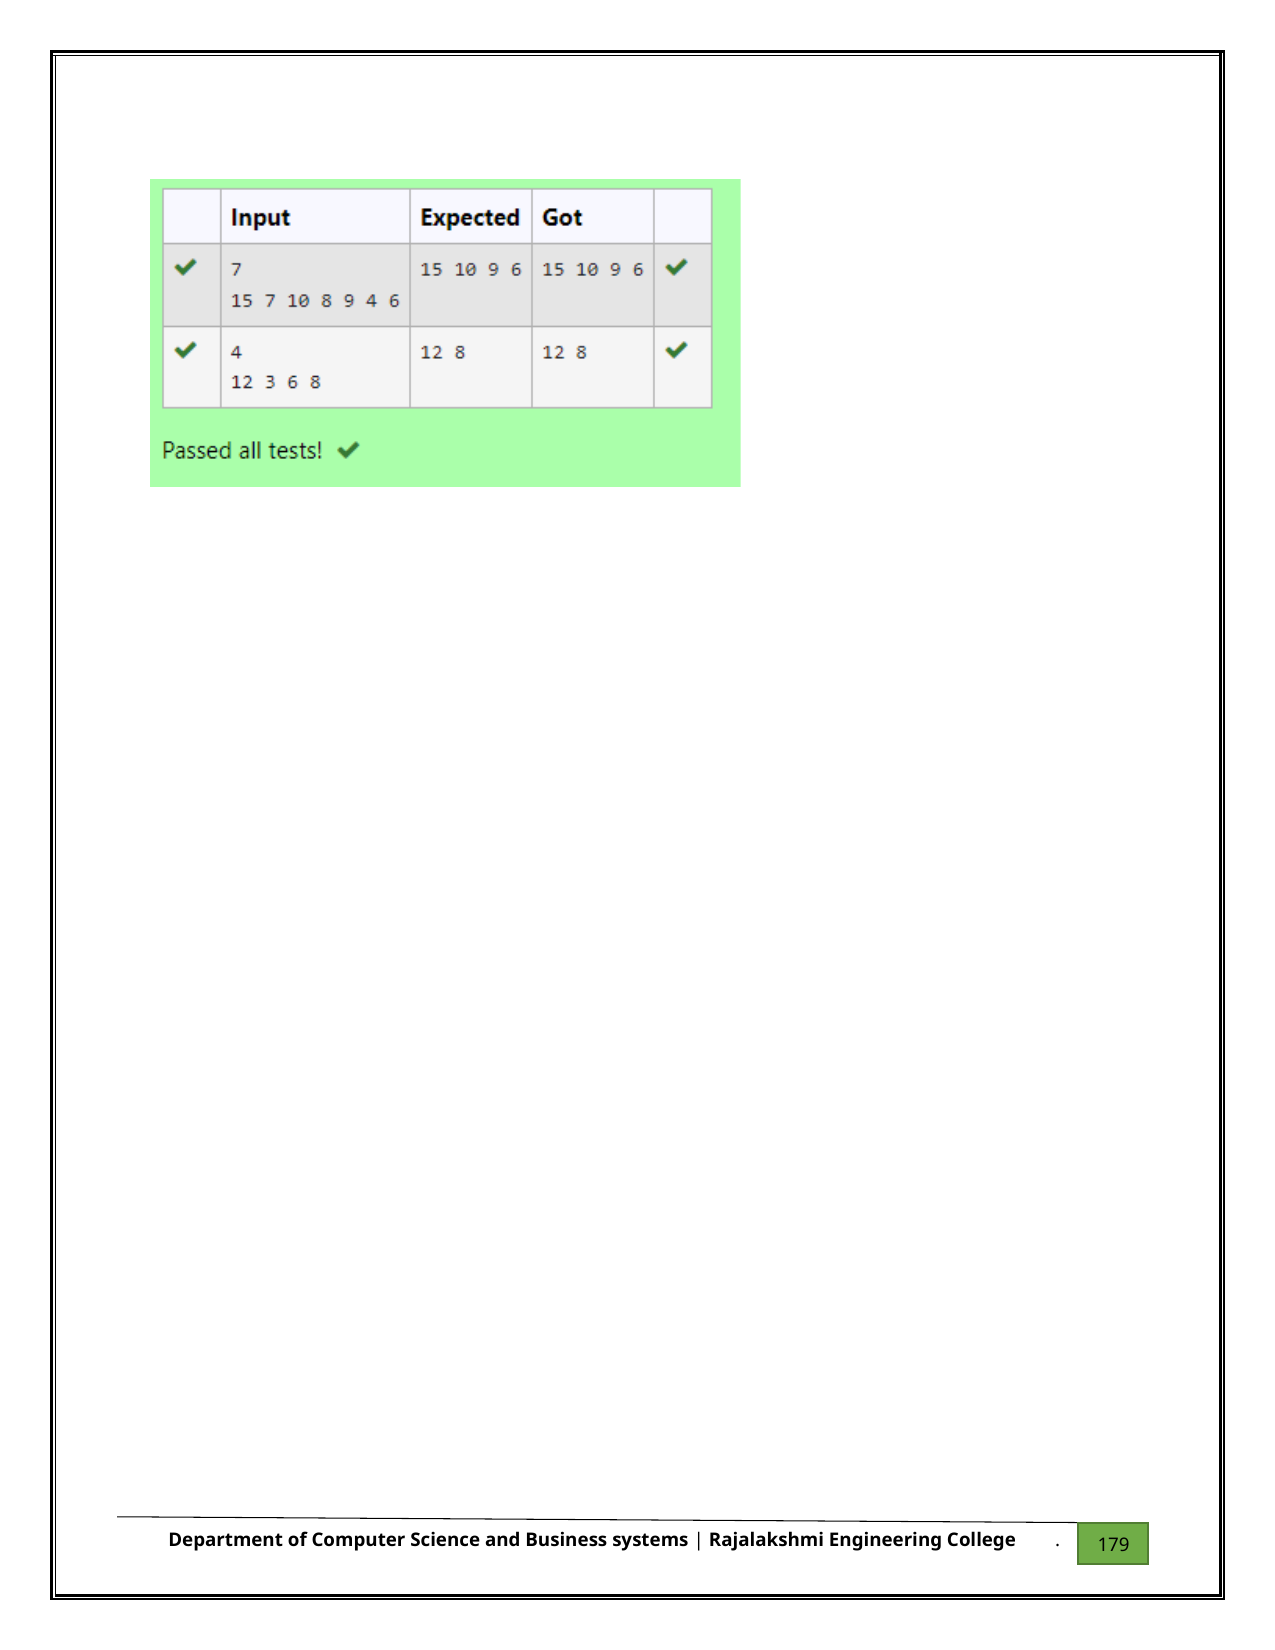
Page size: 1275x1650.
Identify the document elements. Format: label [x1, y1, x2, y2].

picture [150, 179, 741, 487]
